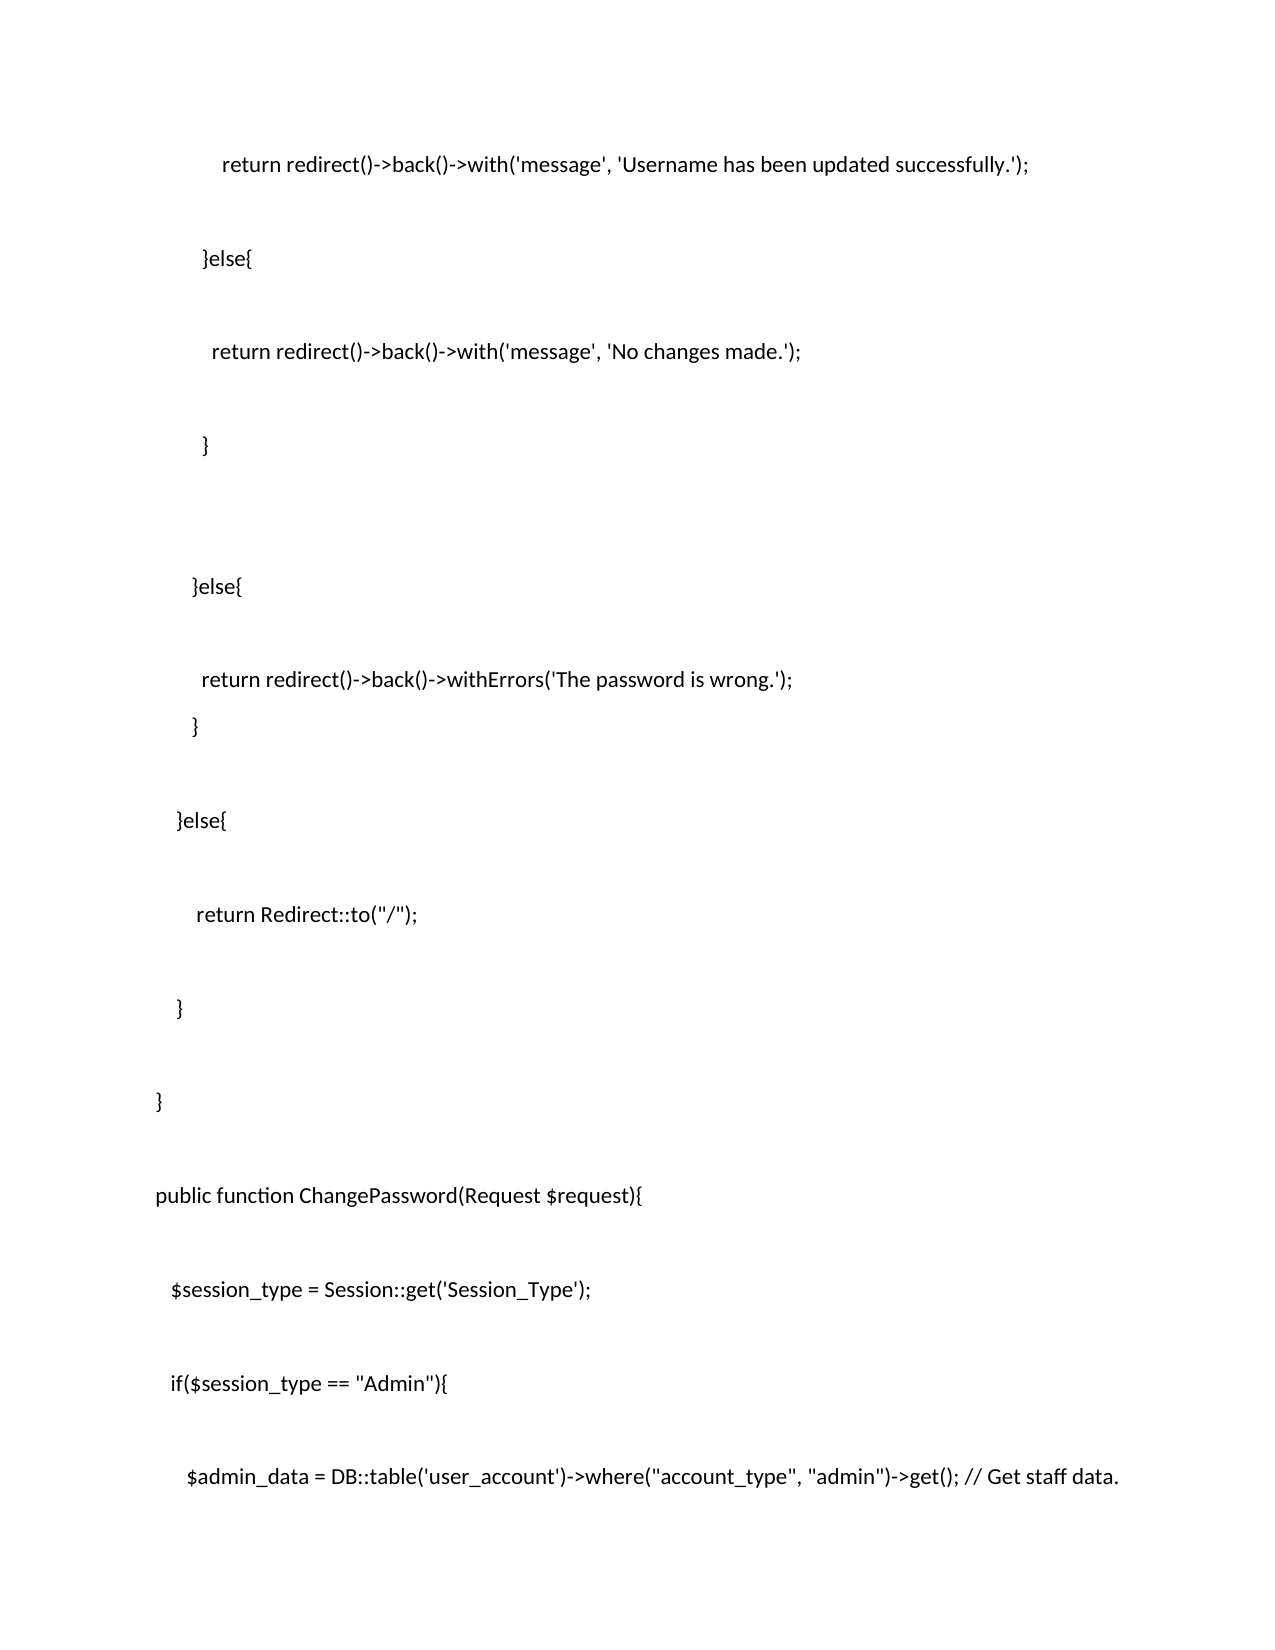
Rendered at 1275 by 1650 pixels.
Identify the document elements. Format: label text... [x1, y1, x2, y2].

text public function ChangePassword(Request $request){ [150, 1181, 1125, 1209]
text $admin_data = DB::table('user_account')->where("account_type", "admin")->get(); // Get staff data. [150, 1462, 1125, 1491]
text } [150, 431, 1125, 459]
text } [150, 712, 1125, 741]
text return redirect()->back()->withErrors('The password is wrong.'); [150, 666, 1125, 694]
text return redirect()->back()->with('message', 'No changes made.'); [150, 337, 1125, 366]
text }else{ [150, 572, 1125, 600]
text }else{ [150, 806, 1125, 834]
text if($session_type == "Admin"){ [150, 1369, 1125, 1397]
text } [150, 994, 1125, 1022]
text $session_type = Session::get('Session_Type'); [150, 1275, 1125, 1303]
text }else{ [150, 244, 1125, 272]
text return redirect()->back()->with('message', 'Username has been updated successfully.'); [150, 150, 1125, 178]
text } [150, 1087, 1125, 1116]
text return Redirect::to("/"); [150, 900, 1125, 928]
